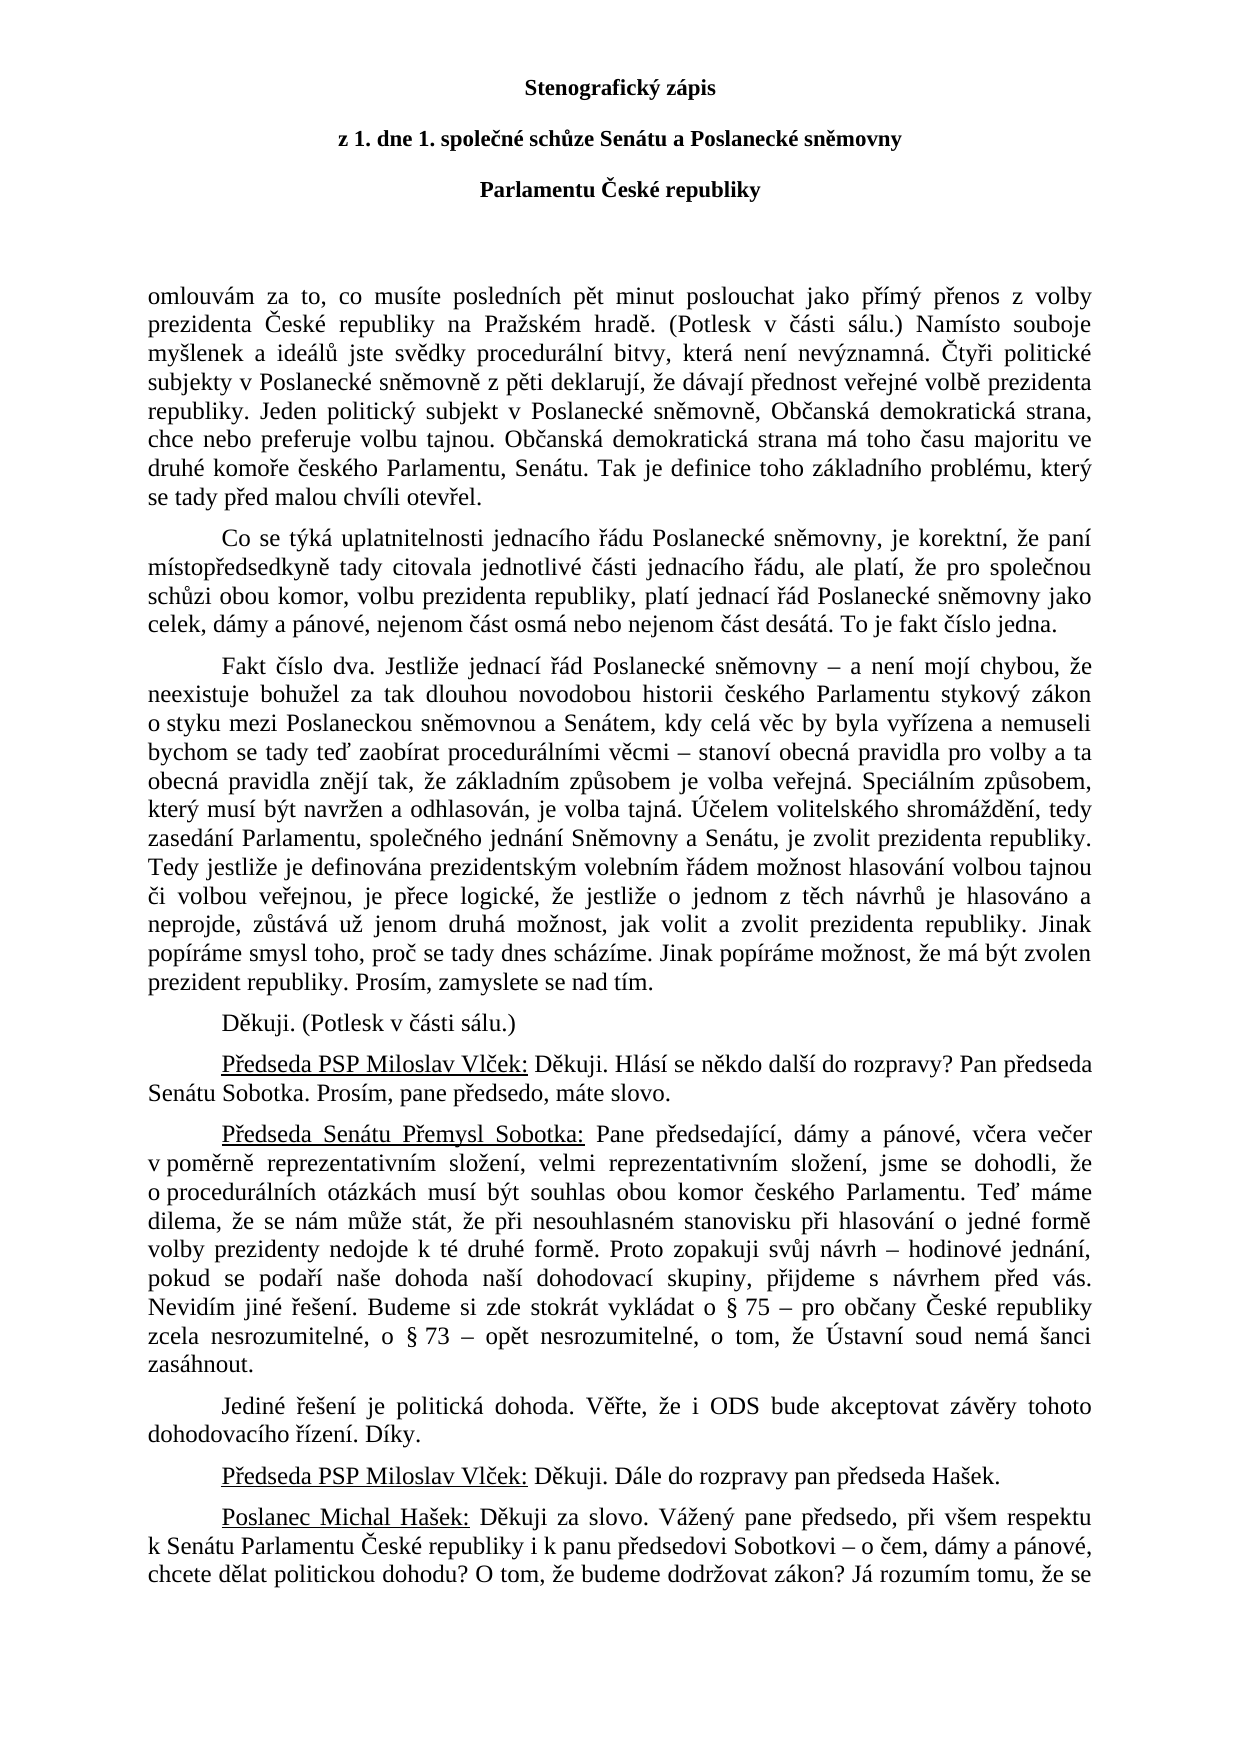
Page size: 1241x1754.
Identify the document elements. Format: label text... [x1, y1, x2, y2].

text Fakt číslo dva. Jestliže jednací řád Poslanecké sněmovny – a není mojí chybou, že neexistuje bohužel za tak dlouhou novodobou historii českého Parlamentu stykový zákon o styku mezi Poslaneckou sněmovnou a Senátem, kdy celá věc by byla vyřízena a nemuseli bychom se tady teď zaobírat procedurálními věcmi – stanoví obecná pravidla pro volby a ta obecná pravidla znějí tak, že základním způsobem je volba veřejná. Speciálním způsobem, který musí být navržen a odhlasován, je volba tajná. Účelem volitelského shromáždění, tedy zasedání Parlamentu, společného jednání Sněmovny a Senátu, je zvolit prezidenta republiky. Tedy jestliže je definována prezidentským volebním řádem možnost hlasování volbou tajnou či volbou veřejnou, je přece logické, že jestliže o jednom z těch návrhů je hlasováno a neprojde, zůstává už jenom druhá možnost, jak volit a zvolit prezidenta republiky. Jinak popíráme smysl toho, proč se tady dnes scházíme. Jinak popíráme možnost, že má být zvolen prezident republiky. Prosím, zamyslete se nad tím. [148, 651, 1093, 996]
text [148, 1502, 1093, 1588]
text Předseda Senátu Přemysl Sobotka: Pane předsedající, dámy a pánové, včera večer v poměrně reprezentativním složení, velmi reprezentativním složení, jsme se dohodli, že o procedurálních otázkách musí být souhlas obou komor českého Parlamentu. Teď máme dilema, že se nám může stát, že při nesouhlasném stanovisku při hlasování o jedné formě volby prezidenty nedojde k té druhé formě. Proto zopakuji svůj návrh – hodinové jednání, pokud se podaří naše dohoda naší dohodovací skupiny, přijdeme s návrhem před vás. Nevidím jiné řešení. Budeme si zde stokrát vykládat o § 75 – pro občany České republiky zcela nesrozumitelné, o § 73 – opět nesrozumitelné, o tom, že Ústavní soud nemá šanci zasáhnout. [148, 1119, 1093, 1378]
text Předseda PSP Miloslav Vlček: Děkuji. Dále do rozpravy pan předseda Hašek. [148, 1461, 1093, 1489]
text Jediné řešení je politická dohoda. Věřte, že i ODS bude akceptovat závěry tohoto dohodovacího řízení. Díky. [148, 1391, 1093, 1448]
text Co se týká uplatnitelnosti jednacího řádu Poslanecké sněmovny, je korektní, že paní místopředsedkyně tady citovala jednotlivé části jednacího řádu, ale platí, že pro společnou schůzi obou komor, volbu prezidenta republiky, platí jednací řád Poslanecké sněmovny jako celek, dámy a pánové, nejenom část osmá nebo nejenom část desátá. To je fakt číslo jedna. [148, 523, 1093, 638]
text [148, 281, 1093, 511]
text Děkuji. (Potlesk v části sálu.) [148, 1008, 1093, 1037]
text Předseda PSP Miloslav Vlček: Děkuji. Hlásí se někdo další do rozpravy? Pan předseda Senátu Sobotka. Prosím, pane předsedo, máte slovo. [148, 1049, 1093, 1107]
